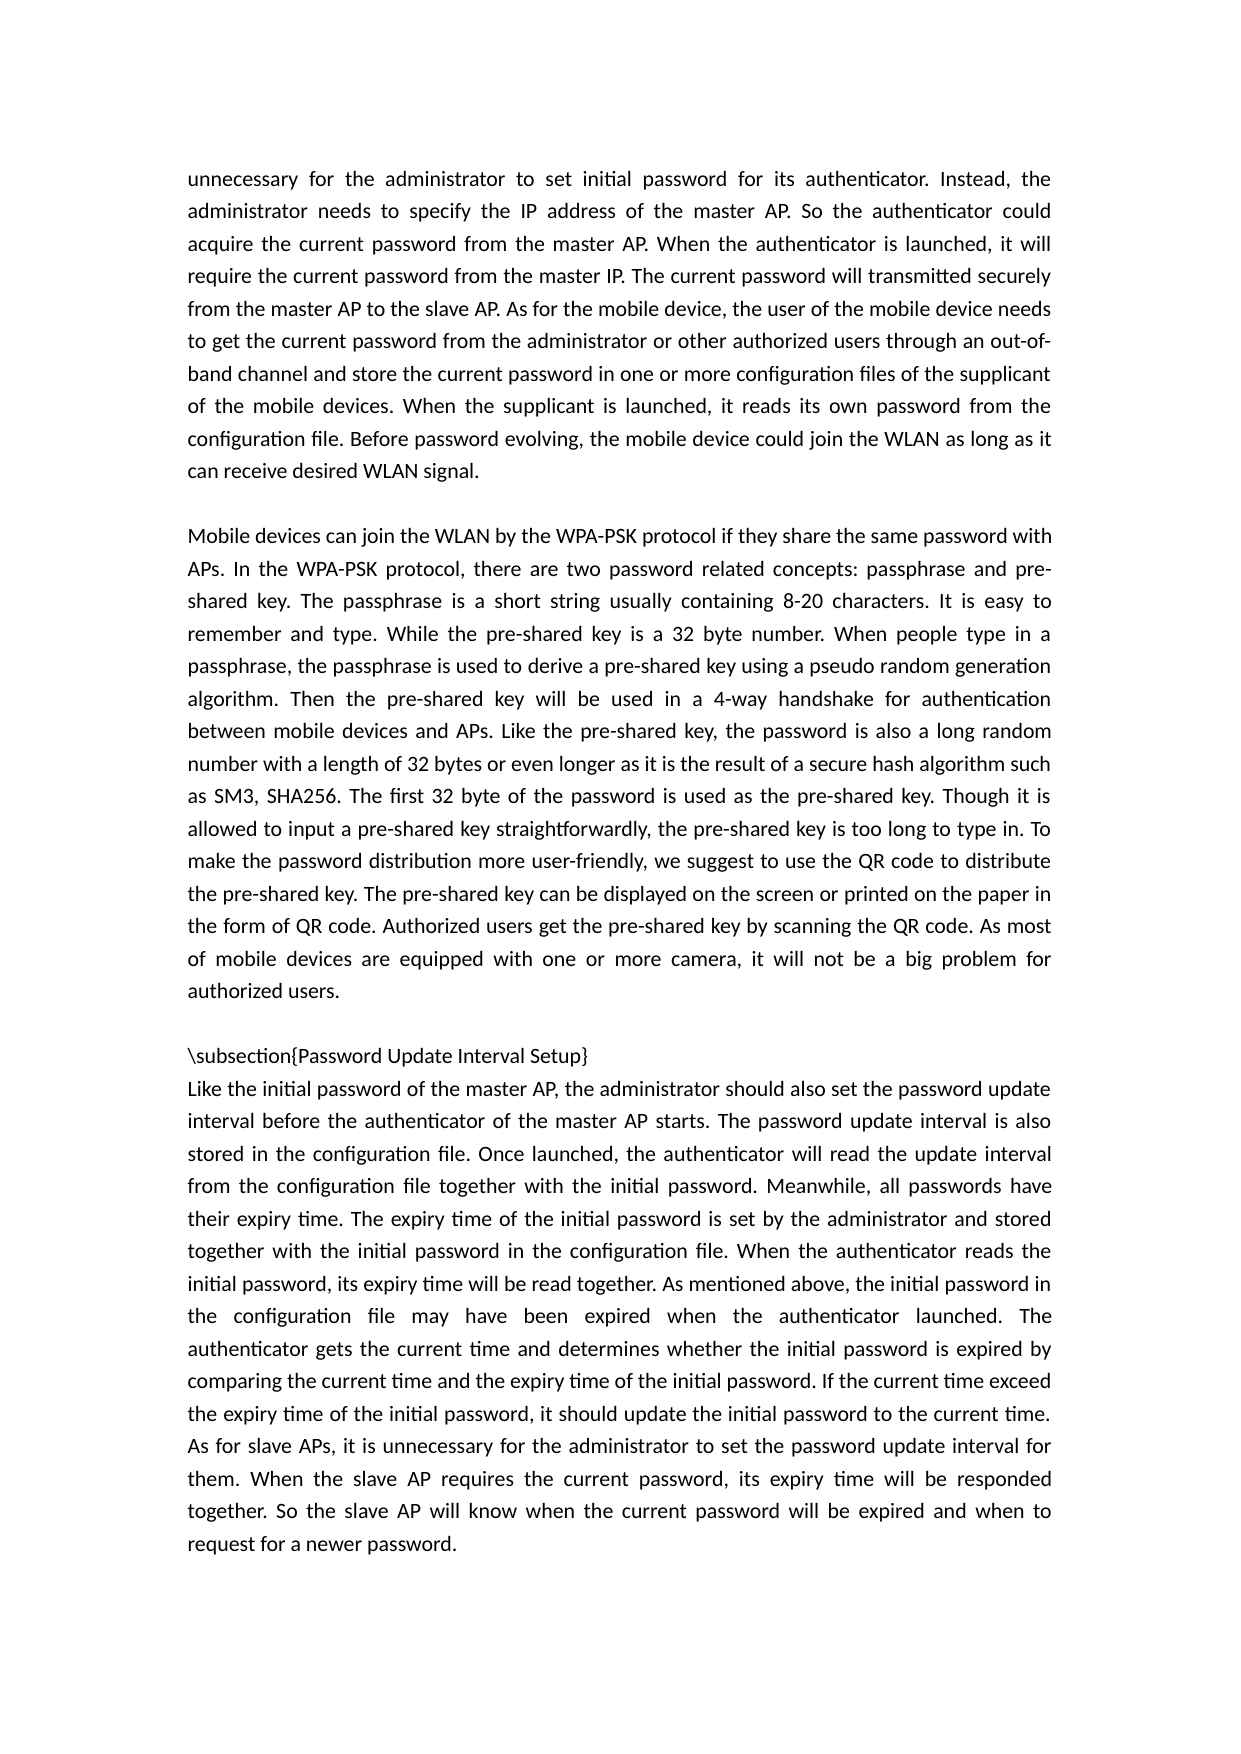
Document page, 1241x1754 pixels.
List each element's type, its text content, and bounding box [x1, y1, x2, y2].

list Like the initial password of the master AP, the administrator should also set the password update interval before the authenticator of the master AP starts. The password update interval is also stored in the configuration file. Once launched, the authenticator will read the update interval from the configuration file together with the initial password. Meanwhile, all passwords have their expiry time. The expiry time of the initial password is set by the administrator and stored together with the initial password in the configuration file. When the authenticator reads the initial password, its expiry time will be read together. As mentioned above, the initial password in the configuration file may have been expired when the authenticator launched. The authenticator gets the current time and determines whether the initial password is expired by comparing the current time and the expiry time of the initial password. If the current time exceed the expiry time of the initial password, it should update the initial password to the current time. As for slave APs, it is unnecessary for the administrator to set the password update interval for them. When the slave AP requires the current password, its expiry time will be responded together. So the slave AP will know when the current password will be expired and when to request for a newer password. [187, 1072, 1053, 1559]
list Mobile devices can join the WLAN by the WPA-PSK protocol if they share the same password with APs. In the WPA-PSK protocol, there are two password related concepts: passphrase and pre-shared key. The passphrase is a short string usually containing 8-20 characters. It is easy to remember and type. While the pre-shared key is a 32 byte number. When people type in a passphrase, the passphrase is used to derive a pre-shared key using a pseudo random generation algorithm. Then the pre-shared key will be used in a 4-way handshake for authentication between mobile devices and APs. Like the pre-shared key, the password is also a long random number with a length of 32 bytes or even longer as it is the result of a secure hash algorithm such as SM3, SHA256. The first 32 byte of the password is used as the pre-shared key. Though it is allowed to input a pre-shared key straightforwardly, the pre-shared key is too long to type in. To make the password distribution more user-friendly, we suggest to use the QR code to distribute the pre-shared key. The pre-shared key can be displayed on the screen or printed on the paper in the form of QR code. Authorized users get the pre-shared key by scanning the QR code. As most of mobile devices are equipped with one or more camera, it will not be a big problem for authorized users. [187, 519, 1053, 1007]
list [187, 162, 1053, 487]
list \subsection{Password Update Interval Setup} [187, 1039, 1053, 1072]
